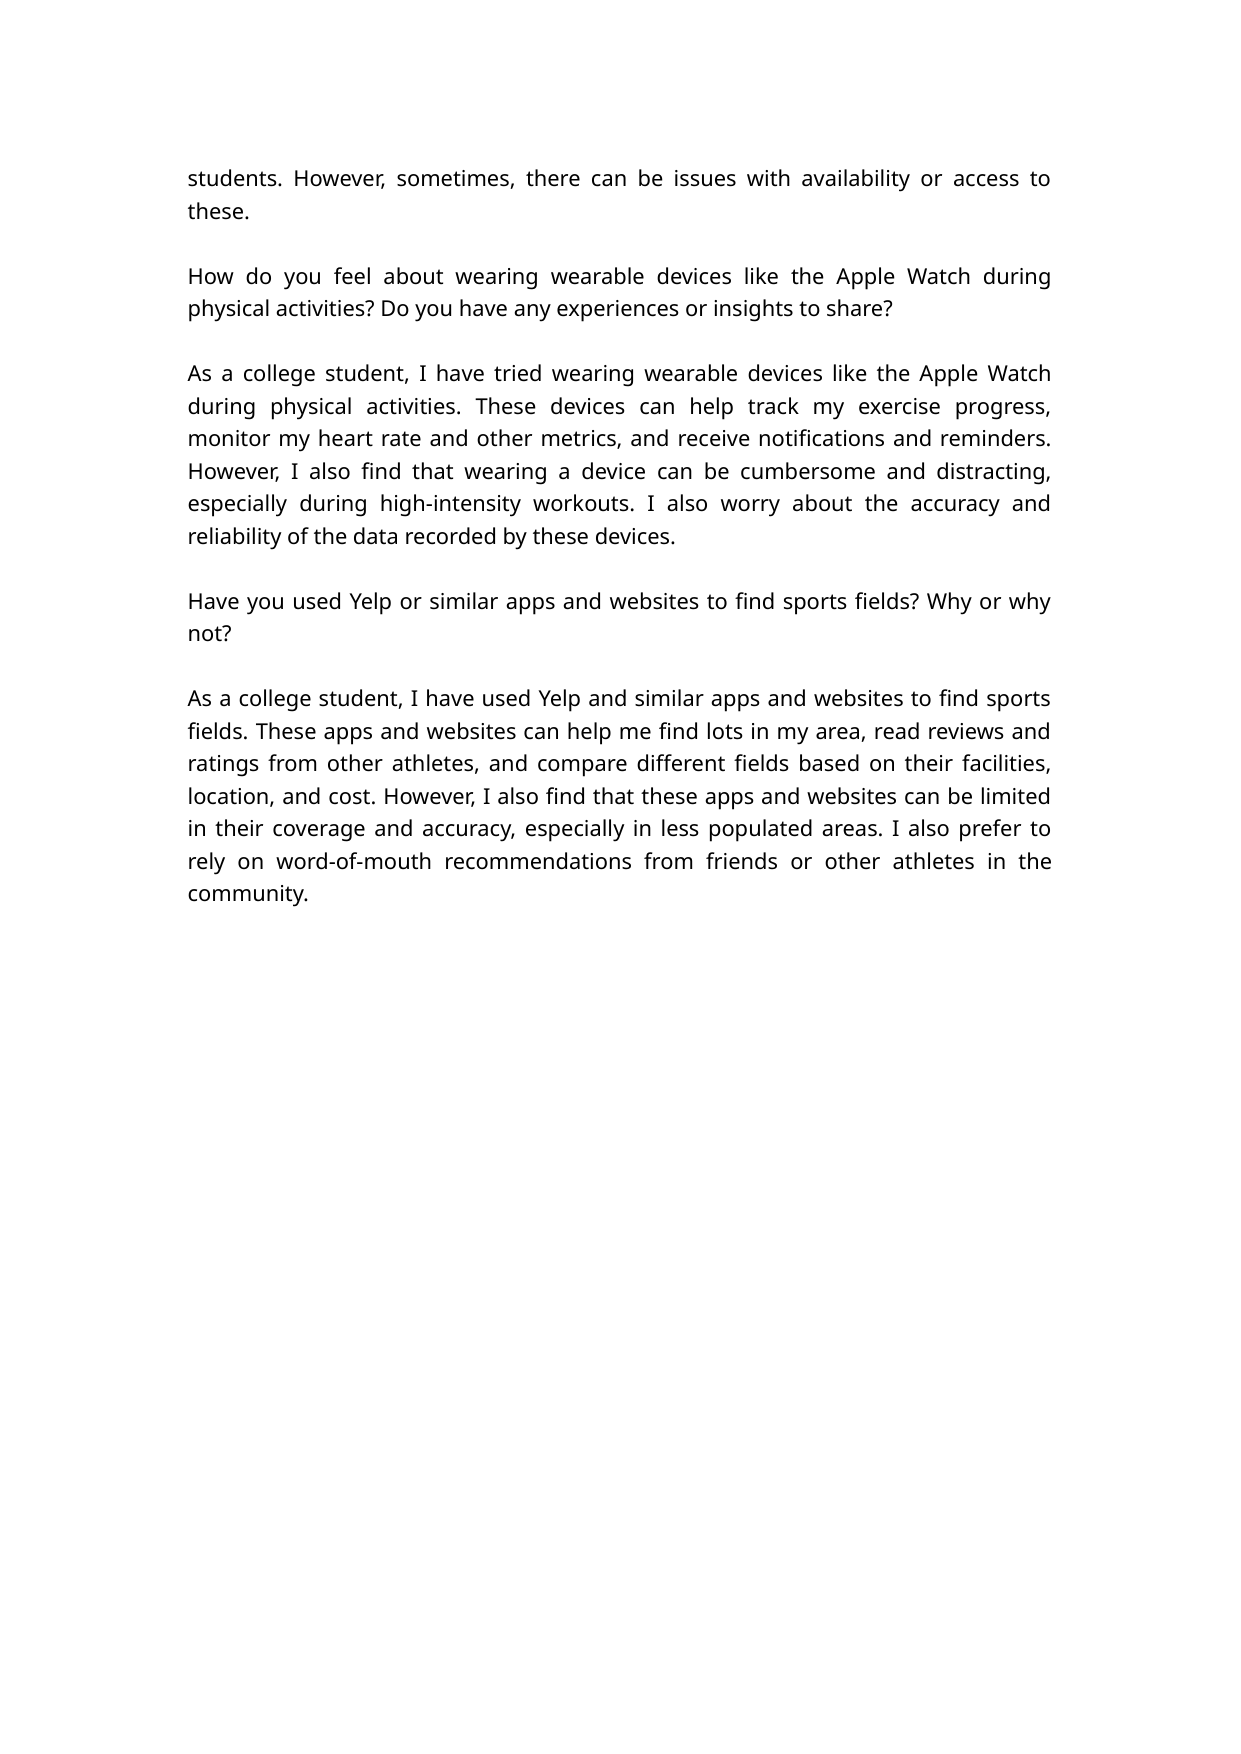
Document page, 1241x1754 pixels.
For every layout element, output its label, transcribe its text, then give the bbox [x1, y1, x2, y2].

text Have you used Yelp or similar apps and websites to find sports fields? Why or why not? [187, 584, 1053, 649]
text As a college student, I have tried wearing wearable devices like the Apple Watch during physical activities. These devices can help track my exercise progress, monitor my heart rate and other metrics, and receive notifications and reminders. However, I also find that wearing a device can be cumbersome and distracting, especially during high-intensity workouts. I also worry about the accuracy and reliability of the data recorded by these devices. [187, 357, 1053, 552]
text As a college student, I have used Yelp and similar apps and websites to find sports fields. These apps and websites can help me find lots in my area, read reviews and ratings from other athletes, and compare different fields based on their facilities, location, and cost. However, I also find that these apps and websites can be limited in their coverage and accuracy, especially in less populated areas. I also prefer to rely on word-of-mouth recommendations from friends or other athletes in the community. [187, 682, 1053, 909]
text How do you feel about wearing wearable devices like the Apple Watch during physical activities? Do you have any experiences or insights to share? [187, 259, 1053, 324]
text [187, 162, 1053, 227]
